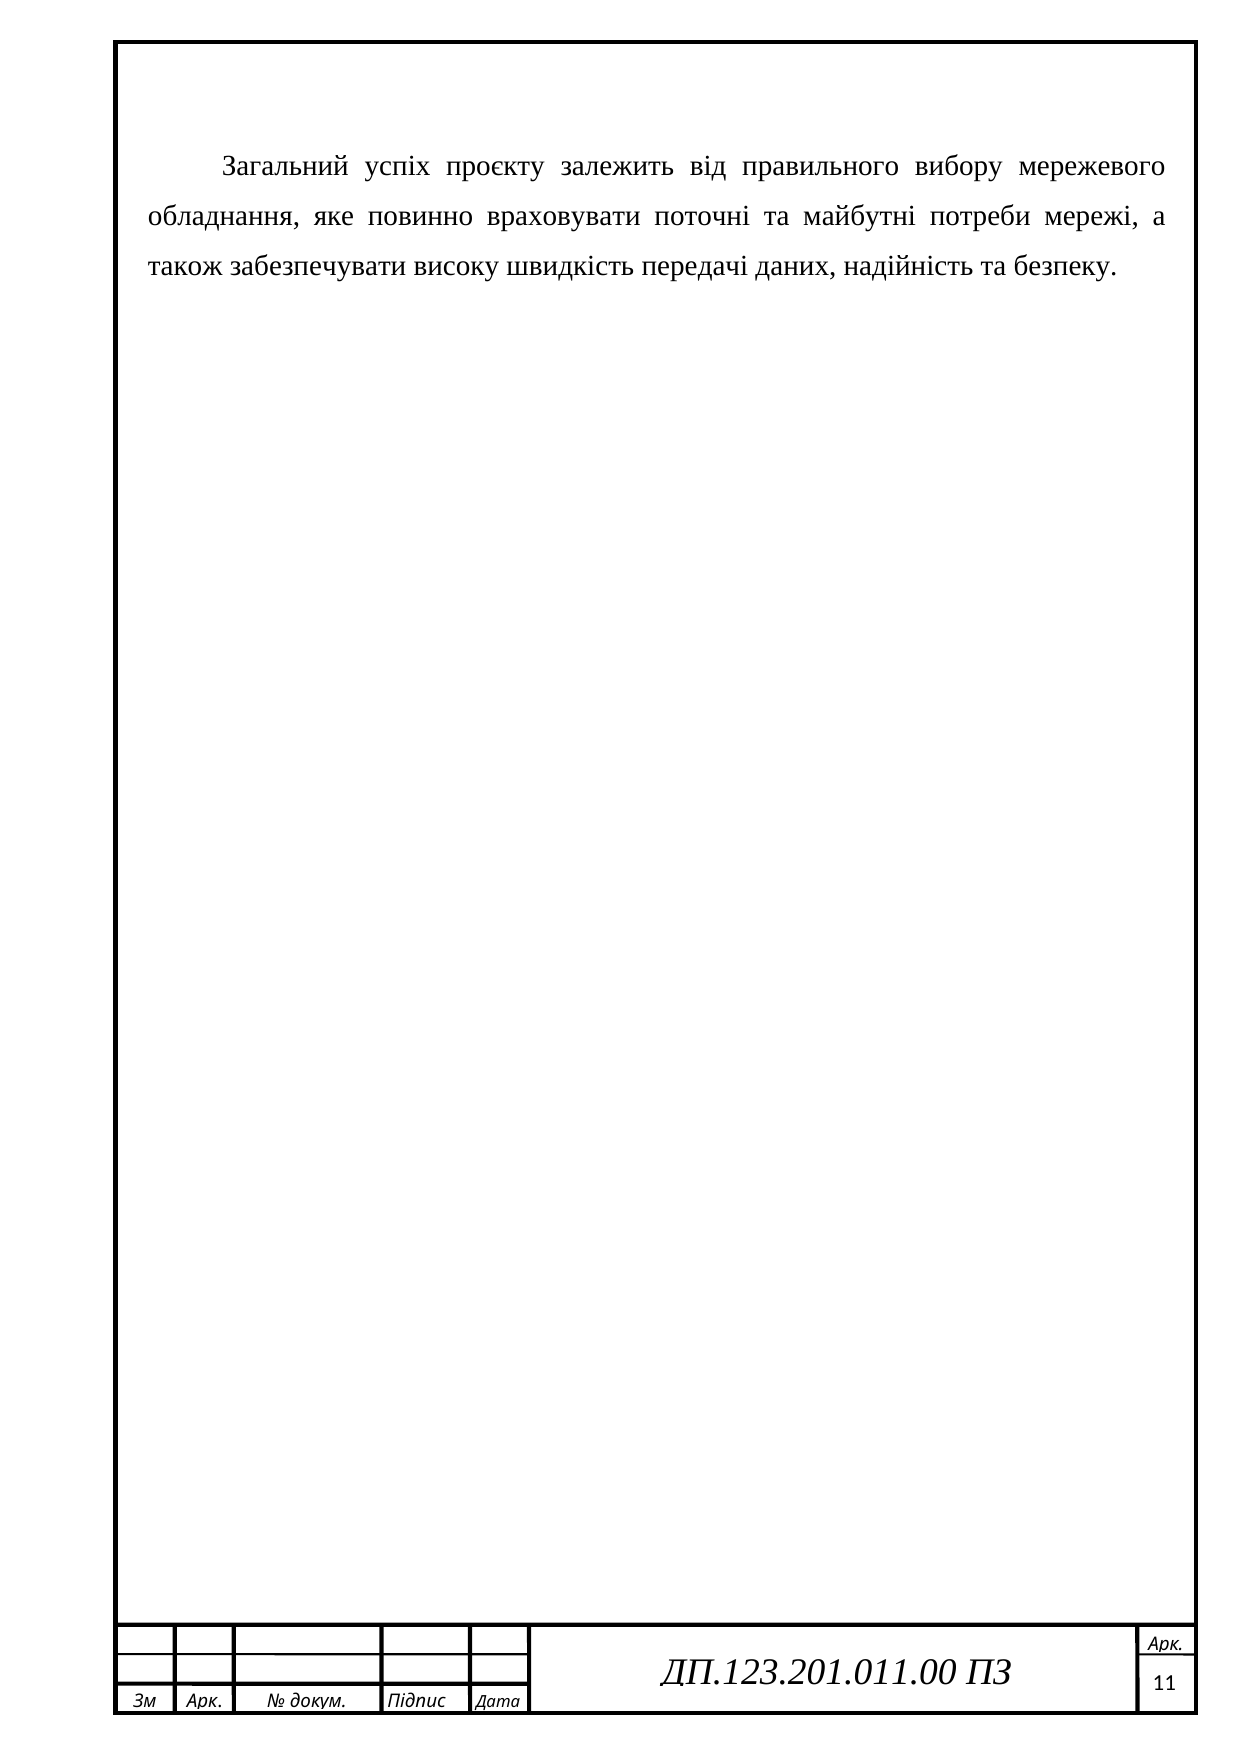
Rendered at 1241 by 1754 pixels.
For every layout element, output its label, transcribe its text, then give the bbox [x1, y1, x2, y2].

text Загальний успіх проєкту залежить від правильного вибору мережевого обладнання, яке повинно враховувати поточні та майбутні потреби мережі, а також забезпечувати високу швидкість передачі даних, надійність та безпеку. [148, 148, 1166, 282]
